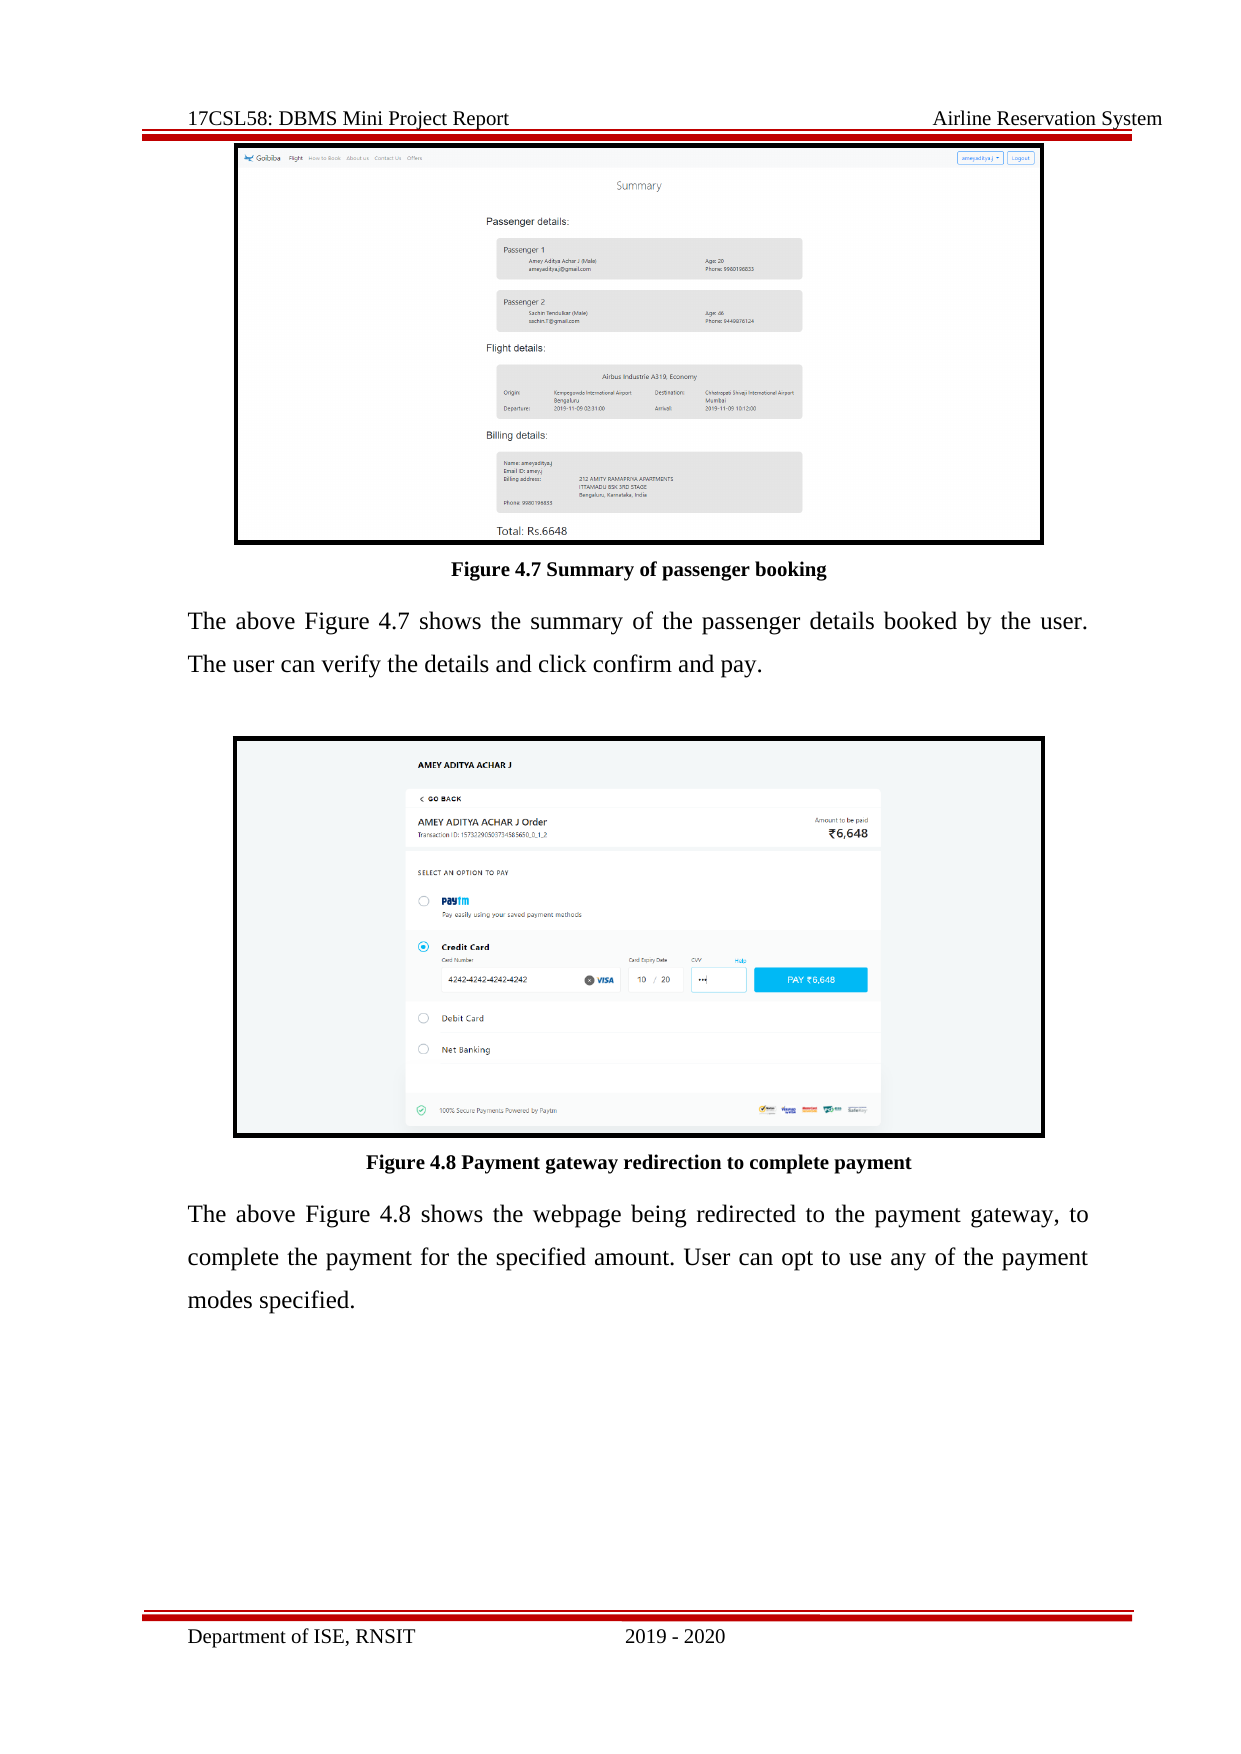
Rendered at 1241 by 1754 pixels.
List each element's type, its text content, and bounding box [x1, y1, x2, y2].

text The above Figure 4.7 shows the summary of the passenger details booked by the user. The user can verify the details and click confirm and pay. [187, 606, 1090, 678]
text Figure 4.7 Summary of passenger booking [187, 557, 1090, 581]
text Figure 4.8 Payment gateway redirection to complete payment [187, 1150, 1090, 1174]
picture [237, 741, 1041, 1133]
picture [238, 148, 1040, 540]
text The above Figure 4.8 shows the webpage being redirected to the payment gateway, to complete the payment for the specified amount. User can opt to use any of the payment modes specified. [187, 1199, 1090, 1314]
